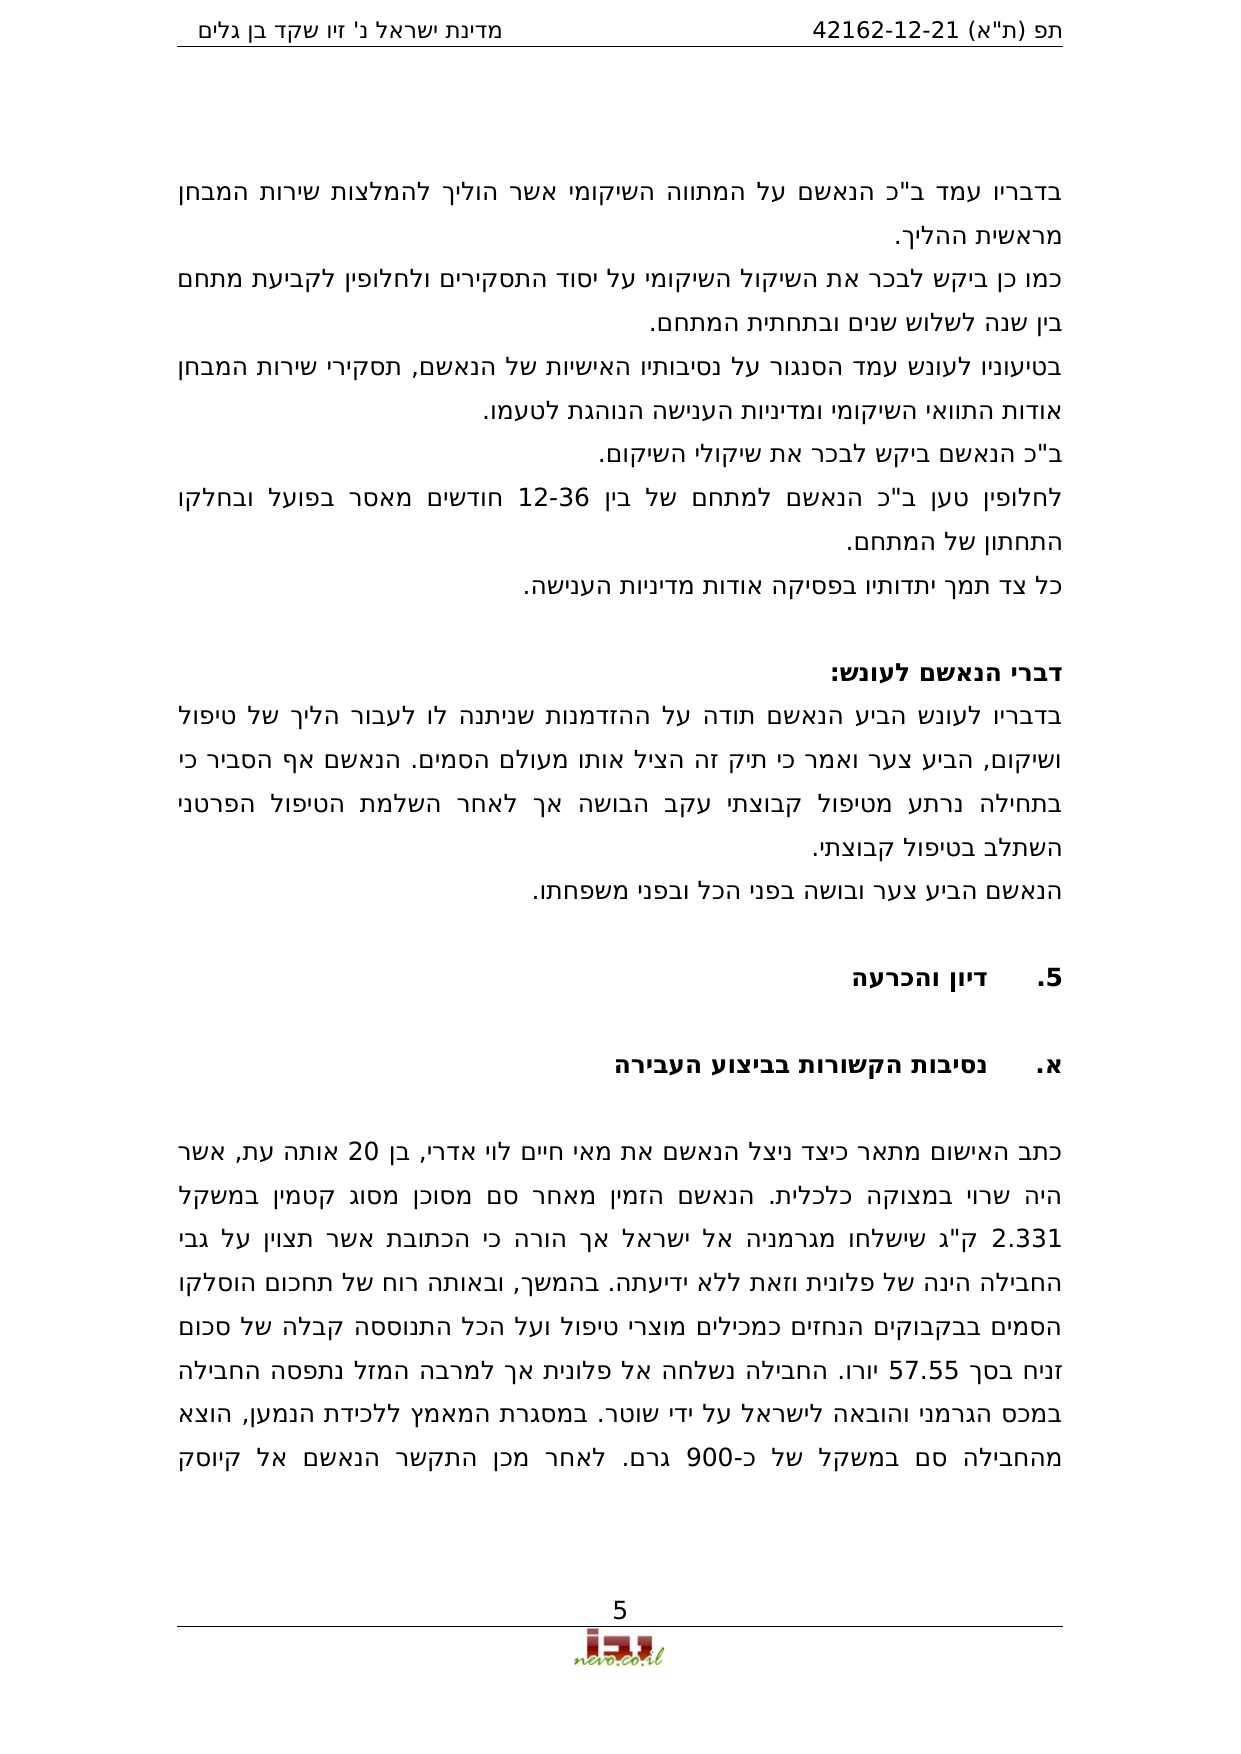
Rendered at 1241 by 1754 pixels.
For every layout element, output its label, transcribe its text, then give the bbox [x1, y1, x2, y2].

text דברי הנאשם לעונש: [177, 658, 1063, 687]
picture [574, 1628, 666, 1667]
text כמו כן ביקש לבכר את השיקול השיקומי על יסוד התסקירים ולחלופין לקביעת מתחם בין שנה לשלוש שנים ובתחתית המתחם. [177, 265, 1063, 338]
text הנאשם הביע צער ובושה בפני הכל ובפני משפחתו. [177, 877, 1063, 906]
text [177, 1137, 1063, 1473]
text כל צד תמך יתדותיו בפסיקה אודות מדיניות הענישה. [177, 571, 1063, 600]
text בדבריו עמד ב"כ הנאשם על המתווה השיקומי אשר הוליך להמלצות שירות המבחן מראשית ההליך. [177, 177, 1063, 250]
text לחלופין טען ב"כ הנאשם למתחם של בין 12-36 חודשים מאסר בפועל ובחלקו התחתון של המתחם. [177, 483, 1063, 556]
text 5. דיון והכרעה [177, 963, 1063, 993]
text בדבריו לעונש הביע הנאשם תודה על ההזדמנות שניתנה לו לעבור הליך של טיפול ושיקום, הביע צער ואמר כי תיק זה הציל אותו מעולם הסמים. הנאשם אף הסביר כי בתחילה נרתע מטיפול קבוצתי עקב הבושה אך לאחר השלמת הטיפול הפרטני השתלב בטיפול קבוצתי. [177, 702, 1063, 862]
text בטיעוניו לעונש עמד הסנגור על נסיבותיו האישיות של הנאשם, תסקירי שירות המבחן אודות התוואי השיקומי ומדיניות הענישה הנוהגת לטעמו. [177, 352, 1063, 425]
text ב"כ הנאשם ביקש לבכר את שיקולי השיקום. [177, 440, 1063, 469]
text א. נסיבות הקשורות בביצוע העבירה [177, 1050, 1063, 1079]
